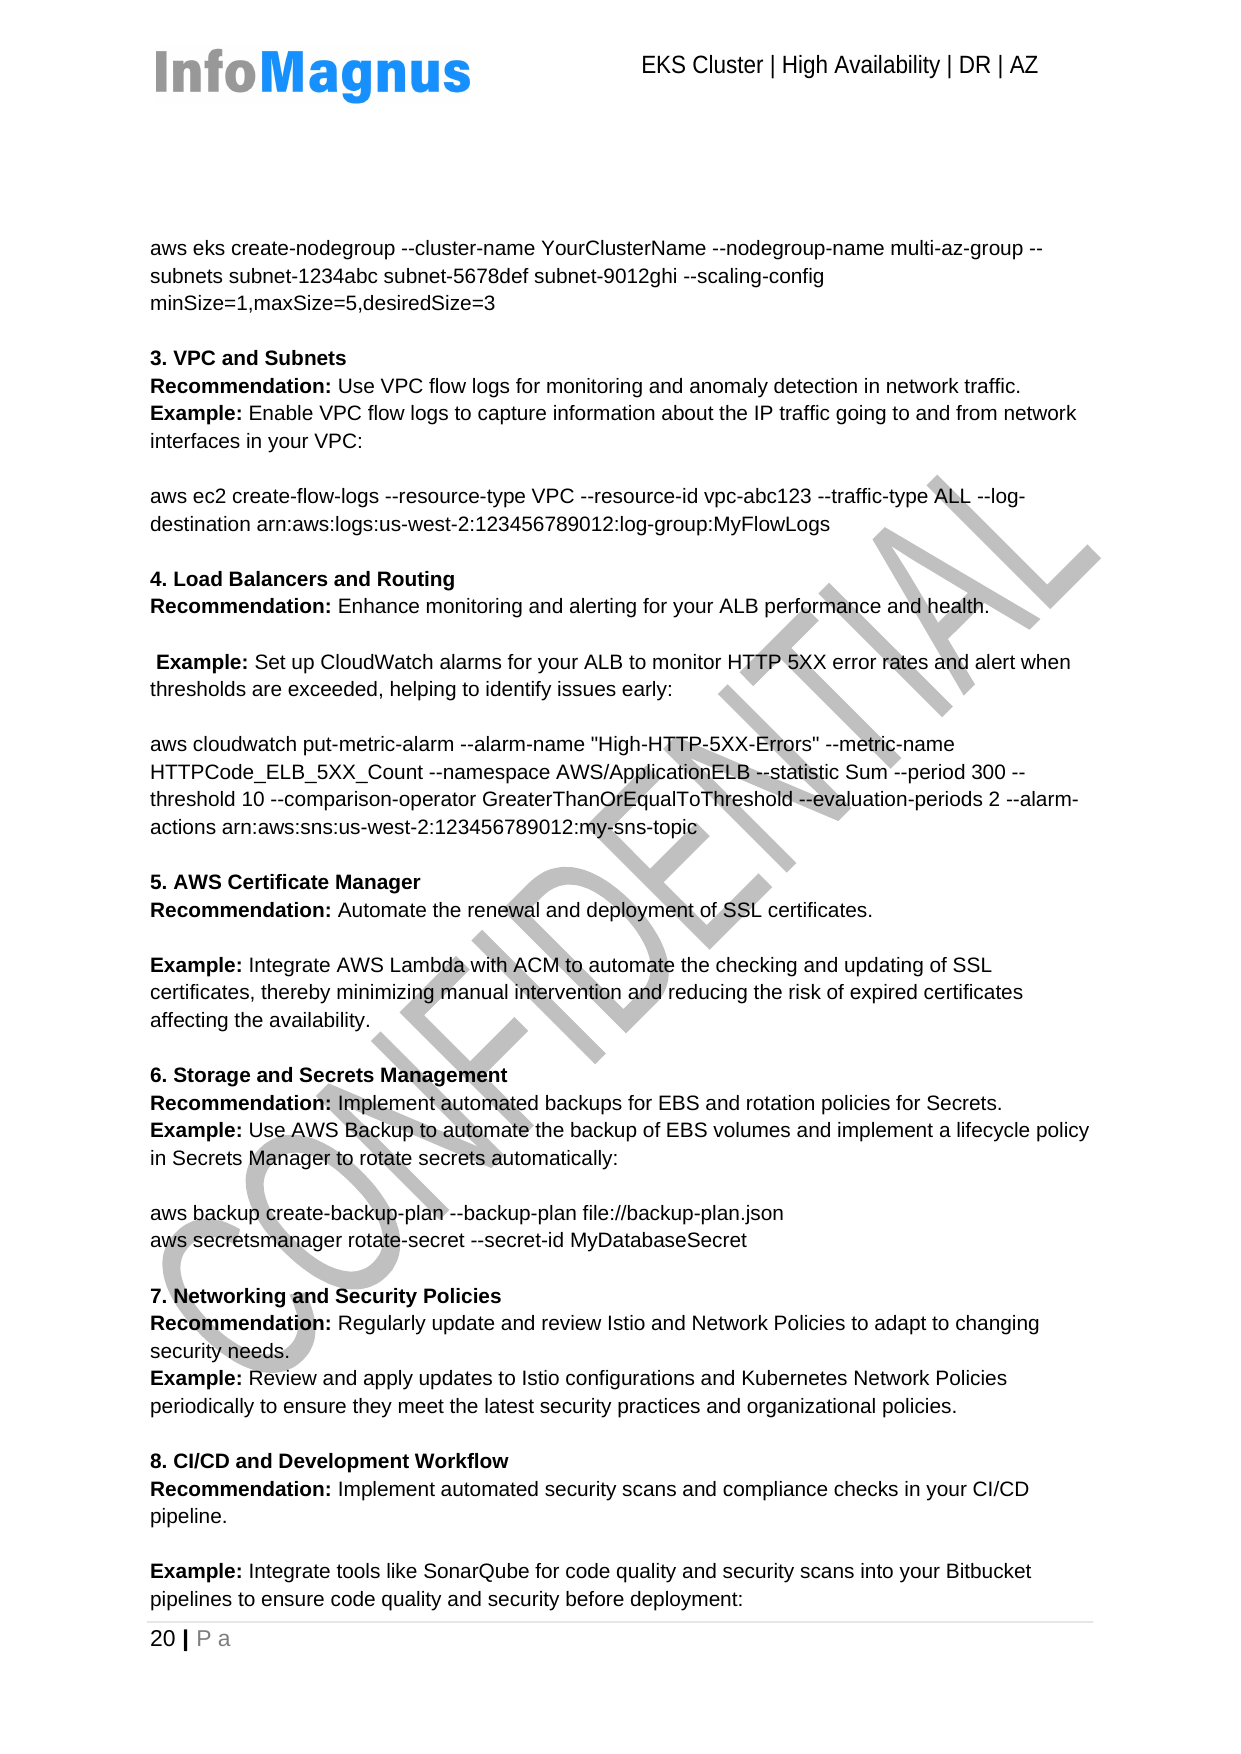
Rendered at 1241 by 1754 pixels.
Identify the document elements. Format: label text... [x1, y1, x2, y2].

text aws cloudwatch put-metric-alarm --alarm-name "High-HTTP-5XX-Errors" --metric-name HTTPCode_ELB_5XX_Count --namespace AWS/ApplicationELB --statistic Sum --period 300 --threshold 10 --comparison-operator GreaterThanOrEqualToThreshold --evaluation-periods 2 --alarm-actions arn:aws:sns:us-west-2:123456789012:my-sns-topic [150, 732, 1101, 839]
text Recommendation: Use VPC flow logs for monitoring and anomaly detection in network traffic. Example: Enable VPC flow logs to capture information about the IP traffic going to and from network interfaces in your VPC: [150, 374, 1101, 453]
text 7. Networking and Security Policies [150, 1283, 1101, 1307]
text Recommendation: Automate the renewal and deployment of SSL certificates. [150, 897, 1101, 921]
text 8. CI/CD and Development Workflow [150, 1449, 1101, 1473]
text 5. AWS Certificate Manager [150, 870, 1101, 894]
text aws backup create-backup-plan --backup-plan file://backup-plan.json [150, 1201, 1101, 1225]
text Recommendation: Regularly update and review Istio and Network Policies to adapt to changing security needs. [150, 1311, 1101, 1363]
text Recommendation: Implement automated security scans and compliance checks in your CI/CD pipeline. [150, 1477, 1101, 1528]
text aws eks create-nodegroup --cluster-name YourClusterName --nodegroup-name multi-az-group --subnets subnet-1234abc subnet-5678def subnet-9012ghi --scaling-config minSize=1,maxSize=5,desiredSize=3 [150, 236, 1101, 315]
text Example: Integrate AWS Lambda with ACM to automate the checking and updating of SSL certificates, thereby minimizing manual intervention and reducing the risk of expired certificates affecting the availability. [150, 953, 1101, 1032]
text 6. Storage and Secrets Management [150, 1063, 1101, 1087]
text 4. Load Balancers and Routing [150, 567, 1101, 591]
text Example: Review and apply updates to Istio configurations and Kubernetes Network Policies periodically to ensure they meet the latest security practices and organizational policies. [150, 1366, 1101, 1418]
picture [156, 46, 470, 104]
text aws ec2 create-flow-logs --resource-type VPC --resource-id vpc-abc123 --traffic-type ALL --log-destination arn:aws:logs:us-west-2:123456789012:log-group:MyFlowLogs [150, 484, 1101, 535]
text Recommendation: Implement automated backups for EBS and rotation policies for Secrets. Example: Use AWS Backup to automate the backup of EBS volumes and implement a lifecycle policy in Secrets Manager to rotate secrets automatically: [150, 1091, 1101, 1169]
text 3. VPC and Subnets [150, 346, 1101, 370]
text Recommendation: Enhance monitoring and alerting for your ALB performance and health. [150, 594, 1101, 618]
text Example: Set up CloudWatch alarms for your ALB to monitor HTTP 5XX error rates and alert when thresholds are exceeded, helping to identify issues early: [150, 649, 1101, 701]
text Example: Integrate tools like SonarQube for code quality and security scans into your Bitbucket pipelines to ensure code quality and security before deployment: [150, 1559, 1101, 1611]
text aws secretsmanager rotate-secret --secret-id MyDatabaseSecret [150, 1228, 1101, 1252]
